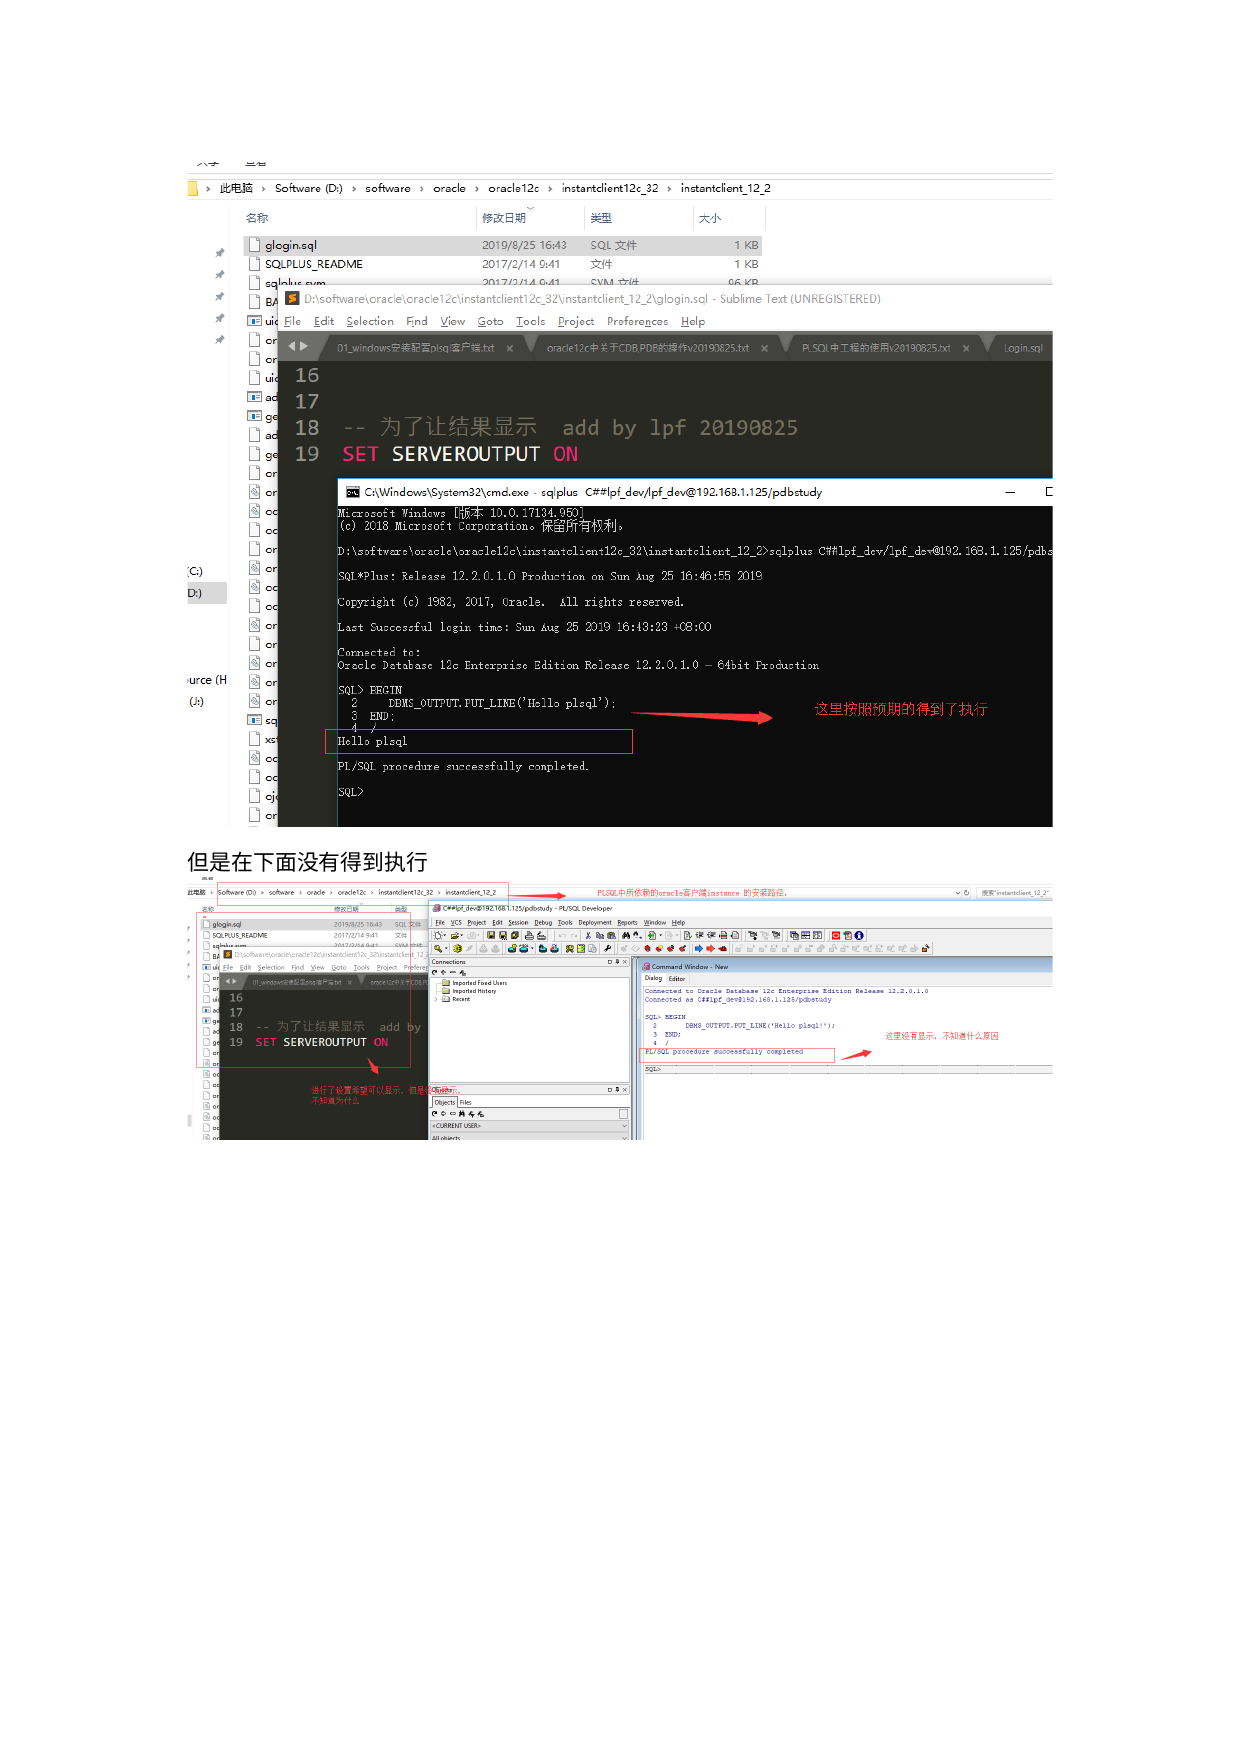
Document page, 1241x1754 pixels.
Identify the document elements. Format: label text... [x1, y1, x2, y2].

picture [187, 877, 1053, 1140]
picture [187, 162, 1053, 827]
text 但是在下面没有得到执行 [187, 844, 1053, 877]
